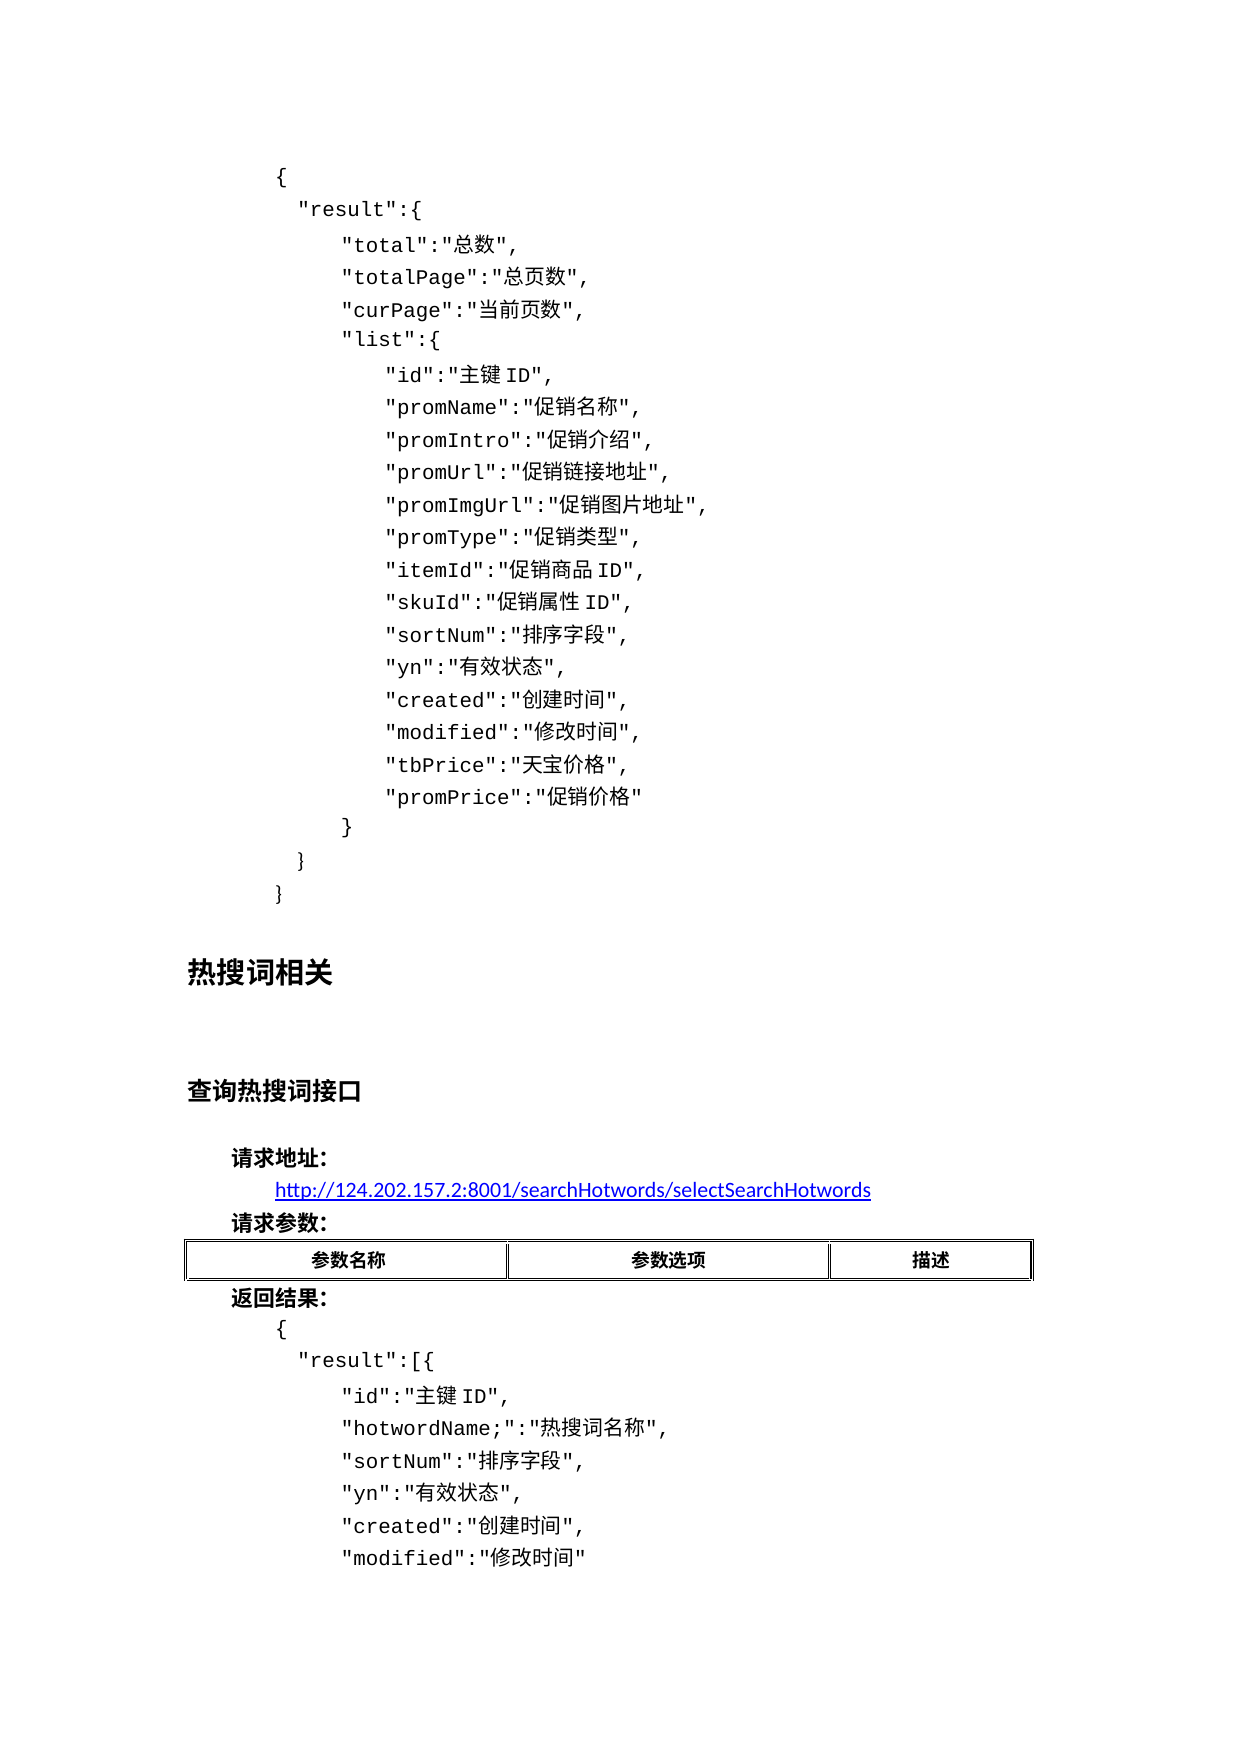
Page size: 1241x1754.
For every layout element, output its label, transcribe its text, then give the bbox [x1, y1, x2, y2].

table_header 参数名称 [187, 1242, 508, 1277]
text "promIntro":"促销介绍", [341, 422, 1053, 454]
list "id":"主键ID", [375, 357, 1053, 389]
text "list":{ [297, 324, 1053, 357]
subtitle 查询热搜词接口 [187, 1057, 1053, 1122]
list "result":{ [292, 194, 1053, 227]
list "curPage":"当前页数", [331, 292, 1053, 324]
text "promUrl":"促销链接地址", [341, 454, 1053, 487]
subtitle 热搜词相关 [187, 939, 1053, 1004]
text "promImgUrl":"促销图片地址", [341, 487, 1053, 519]
list "totalPage":"总页数", [331, 259, 1053, 292]
list "result":[{ [292, 1346, 1053, 1378]
text "modified":"修改时间" [297, 1541, 1053, 1573]
list { [248, 1313, 1053, 1346]
list "id":"主键ID", [331, 1378, 1053, 1411]
text "created":"创建时间", [297, 1508, 1053, 1541]
text "modified":"修改时间", [341, 714, 1053, 747]
text "sortNum":"排序字段", [341, 617, 1053, 649]
text "promPrice":"促销价格" [341, 779, 1053, 812]
list "hotwordName;":"热搜词名称", [331, 1411, 1053, 1443]
text "promType":"促销类型", [341, 519, 1053, 552]
table_header 描述 [830, 1242, 1030, 1277]
text "itemId":"促销商品ID", [341, 552, 1053, 584]
list "promName":"促销名称", [375, 389, 1053, 422]
text http://124.202.157.2:8001/searchHotwords/selectSearchHotwords [187, 1173, 1053, 1206]
text "yn":"有效状态", [297, 1476, 1053, 1508]
table_header 参数选项 [508, 1242, 829, 1277]
text 请求地址： [187, 1141, 1053, 1173]
text } [253, 877, 1053, 909]
text "created":"创建时间", [341, 682, 1053, 714]
text "tbPrice":"天宝价格", [341, 747, 1053, 779]
list { [248, 162, 1053, 194]
text 返回结果： [187, 1281, 1053, 1313]
list } [297, 844, 1053, 877]
text } [297, 812, 1053, 844]
list "total":"总数", [331, 227, 1053, 259]
text "yn":"有效状态", [341, 649, 1053, 682]
text 请求参数： [187, 1206, 1053, 1238]
text "sortNum":"排序字段", [297, 1443, 1053, 1476]
text "skuId":"促销属性ID", [341, 584, 1053, 617]
